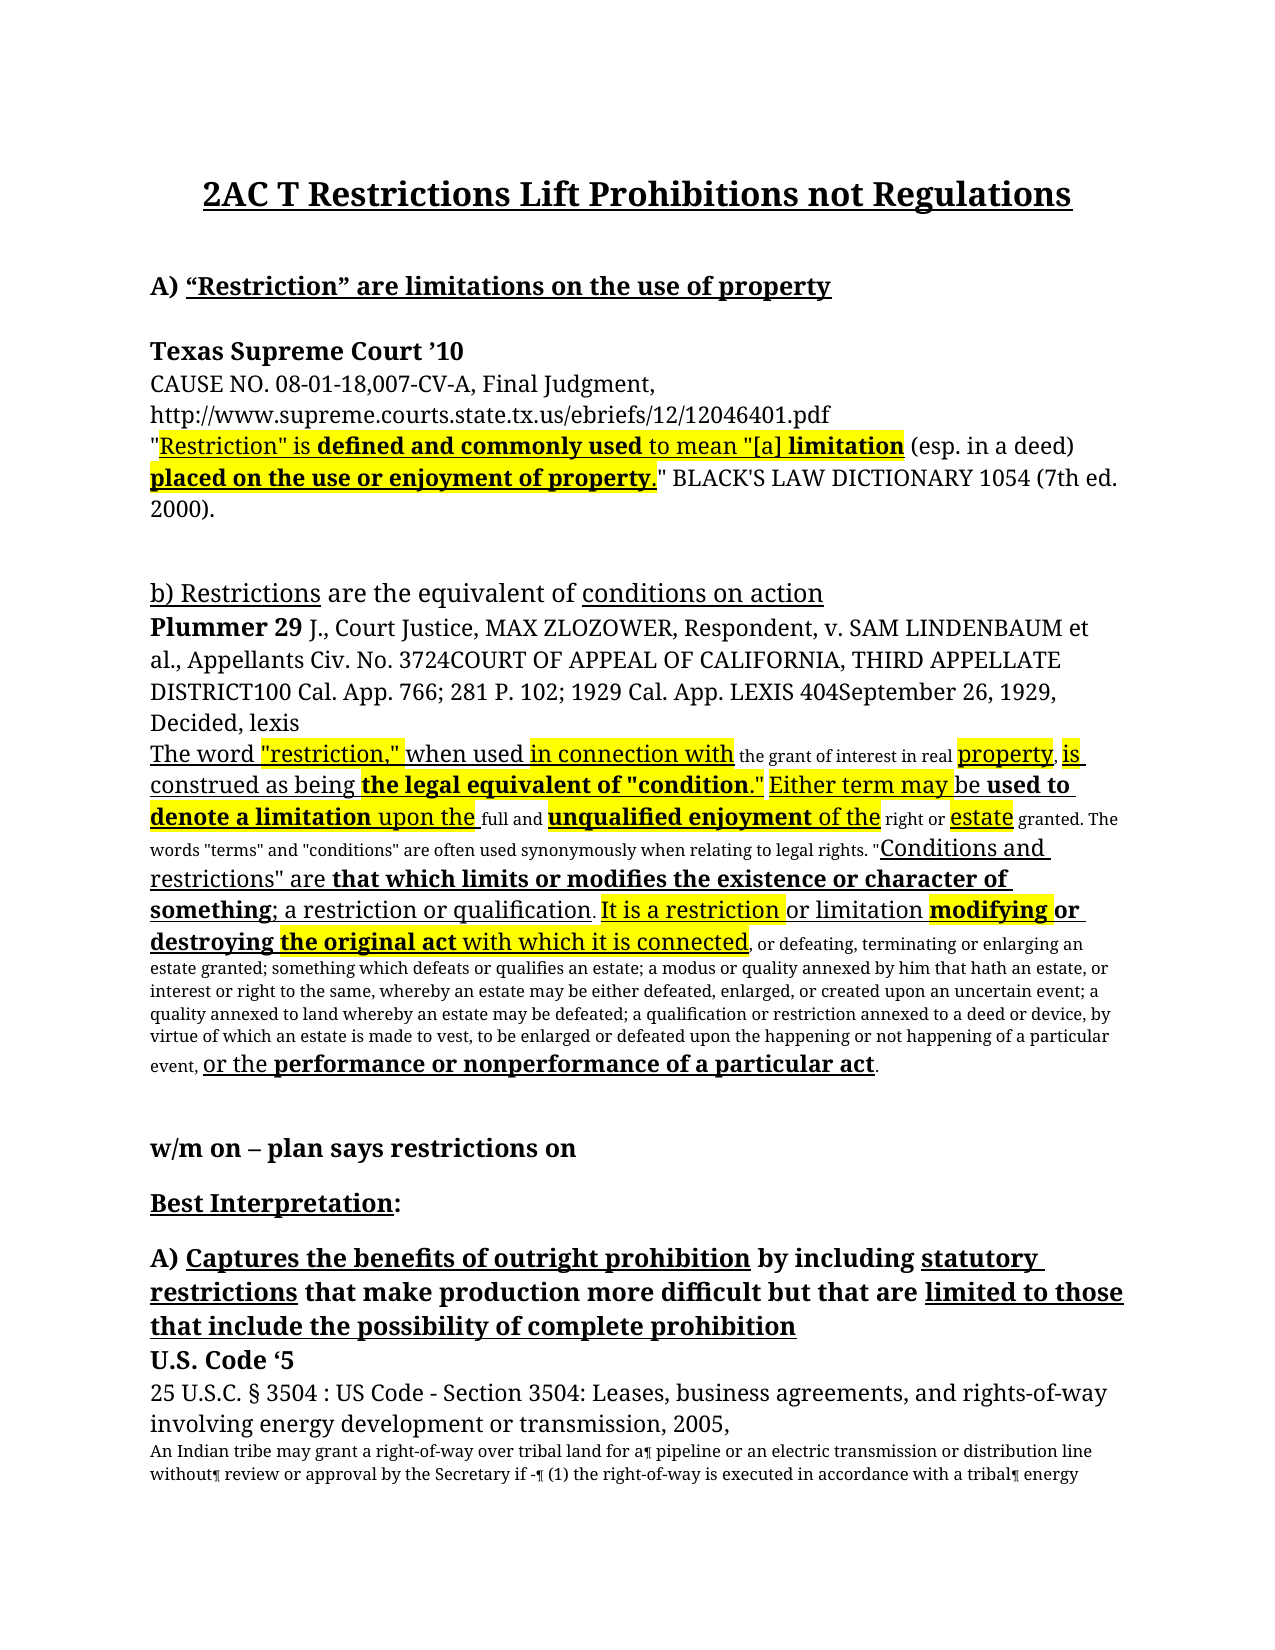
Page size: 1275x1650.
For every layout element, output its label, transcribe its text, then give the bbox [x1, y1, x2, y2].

text CAUSE NO. 08-01-18,007-CV-A, Final Judgment, http://www.supreme.courts.state.tx.us/ebriefs/12/12046401.pdf [150, 368, 1125, 430]
text "Restriction" is defined and commonly used to mean "[a] limitation (esp. in a deed) placed on the use or enjoyment of property." BLACK'S LAW DICTIONARY 1054 (7th ed. 2000). [150, 430, 1125, 524]
subtitle Best Interpretation: [150, 1186, 1125, 1220]
subtitle b) Restrictions are the equivalent of conditions on action [150, 576, 1125, 610]
text The word "restriction," when used in connection with the grant of interest in real property, is construed as being the legal equivalent of "condition." Either term may be used to denote a limitation upon the full and unqualified enjoyment of the right or estate granted. The words "terms" and "conditions" are often used synonymously when relating to legal rights. "Conditions and restrictions" are that which limits or modifies the existence or character of something; a restriction or qualification. It is a restriction or limitation modifying or destroying the original act with which it is connected, or defeating, terminating or enlarging an estate granted; something which defeats or qualifies an estate; a modus or quality annexed by him that hath an estate, or interest or right to the same, whereby an estate may be either defeated, enlarged, or created upon an uncertain event; a quality annexed to land whereby an estate may be defeated; a qualification or restriction annexed to a deed or device, by virtue of which an estate is made to vest, to be enlarged or defeated upon the happening or not happening of a particular event, or the performance or nonperformance of a particular act. [150, 738, 1125, 1079]
text Texas Supreme Court ’10 [150, 334, 1125, 368]
text U.S. Code ‘5 [150, 1343, 1125, 1377]
text 25 U.S.C. § 3504 : US Code - Section 3504: Leases, business agreements, and rights-of-way involving energy development or transmission, 2005, [150, 1377, 1125, 1439]
subtitle A) Captures the benefits of outright prohibition by including statutory restrictions that make production more difficult but that are limited to those that include the possibility of complete prohibition [150, 1241, 1125, 1343]
subtitle w/m on – plan says restrictions on [150, 1131, 1125, 1165]
subtitle 2AC T Restrictions Lift Prohibitions not Regulations [150, 171, 1125, 216]
text Plummer 29 J., Court Justice, MAX ZLOZOWER, Respondent, v. SAM LINDENBAUM et al., Appellants Civ. No. 3724COURT OF APPEAL OF CALIFORNIA, THIRD APPELLATE DISTRICT100 Cal. App. 766; 281 P. 102; 1929 Cal. App. LEXIS 404September 26, 1929, Decided, lexis [150, 610, 1125, 738]
subtitle A) “Restriction” are limitations on the use of property [150, 268, 1125, 302]
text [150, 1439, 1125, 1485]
